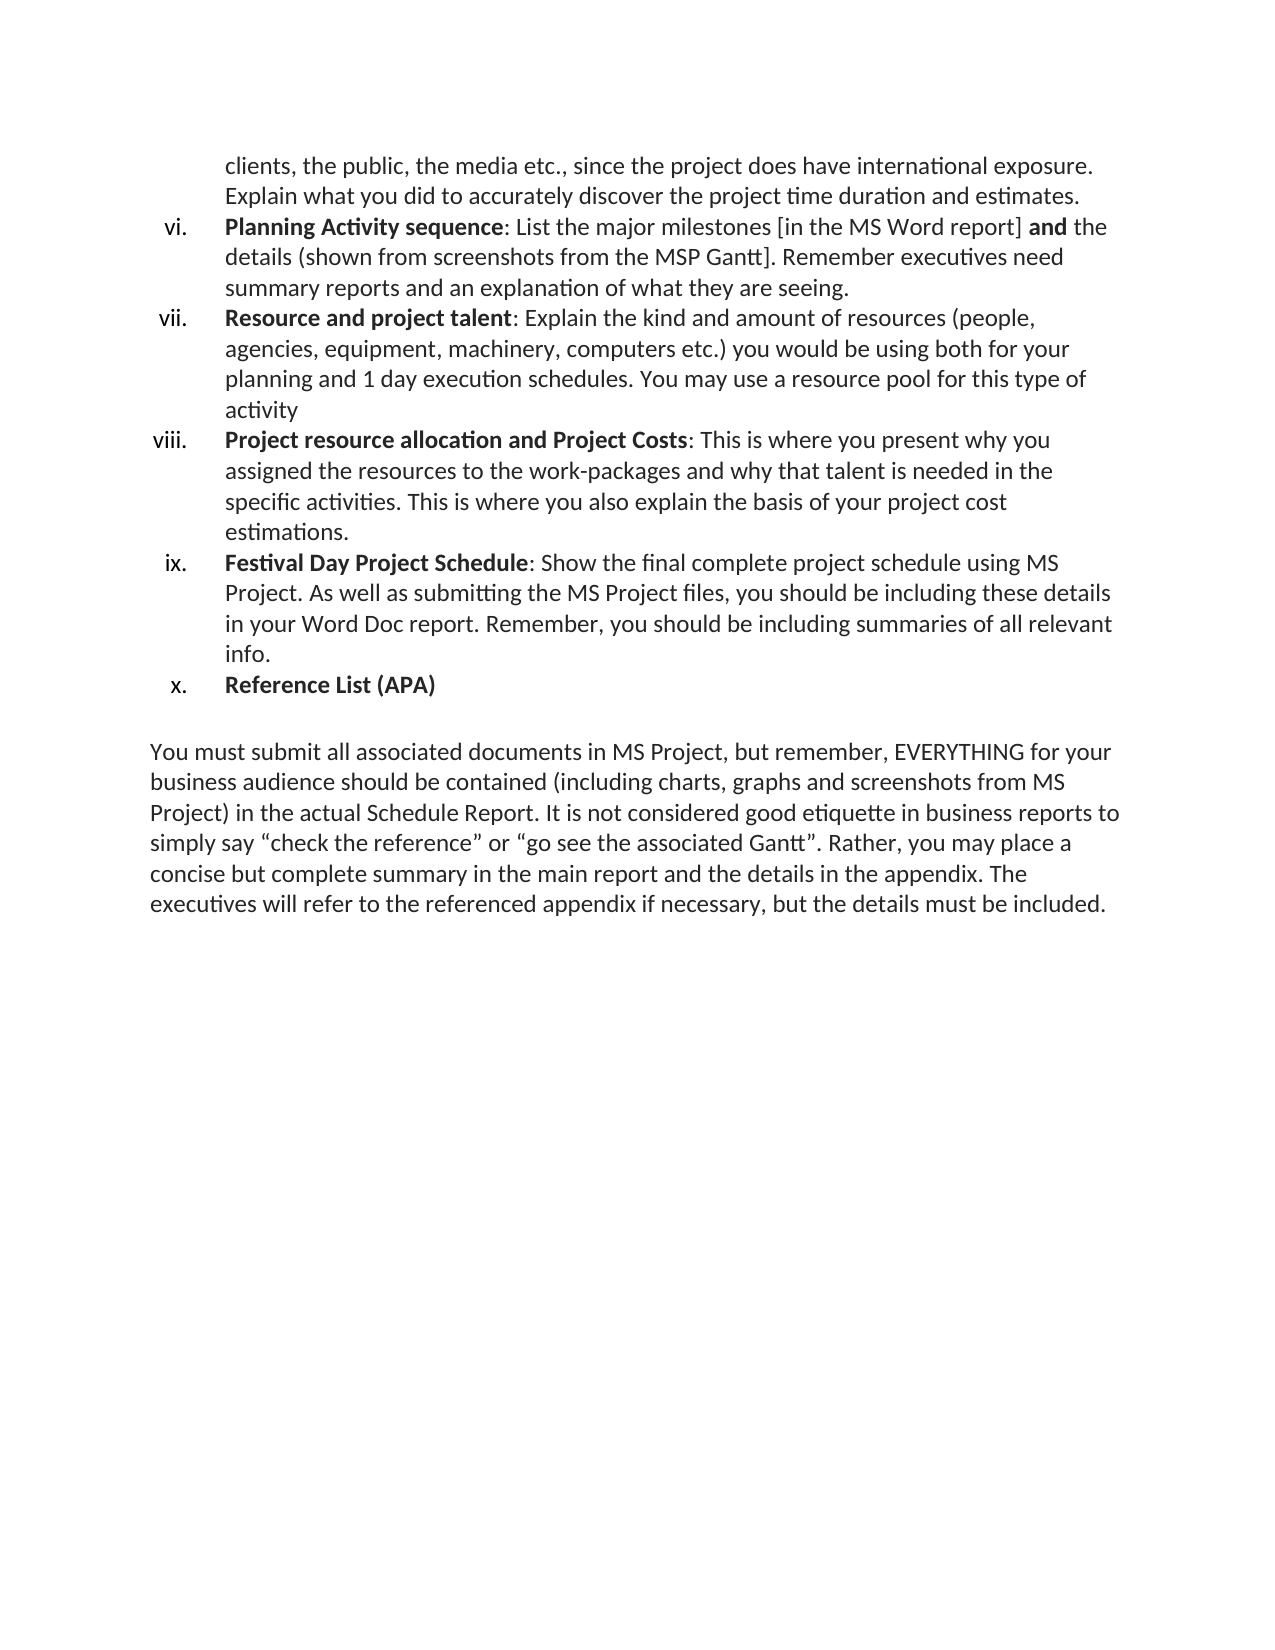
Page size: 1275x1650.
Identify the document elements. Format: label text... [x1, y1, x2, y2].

text You must submit all associated documents in MS Project, but remember, EVERYTHING for your business audience should be contained (including charts, graphs and screenshots from MS Project) in the actual Schedule Report. It is not considered good etiquette in business reports to simply say “check the reference” or “go see the associated Gantt”. Rather, you may place a concise but complete summary in the main report and the details in the appendix. The executives will refer to the referenced appendix if necessary, but the details must be included. [150, 705, 1125, 919]
list Planning Activity sequence: List the major milestones [in the MS Word report] and the details (shown from screenshots from the MSP Gantt]. Remember executives need summary reports and an explanation of what they are seeing. [187, 211, 1125, 303]
list Reference List (APA) [187, 669, 1125, 699]
list Resource and project talent: Explain the kind and amount of resources (people, agencies, equipment, machinery, computers etc.) you would be using both for your planning and 1 day execution schedules. You may use a resource pool for this type of activity [187, 303, 1125, 425]
list Project resource allocation and Project Costs: This is where you present why you assigned the resources to the work-packages and why that talent is needed in the specific activities. This is where you also explain the basis of your project cost estimations. [187, 425, 1125, 547]
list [187, 150, 1125, 211]
list Festival Day Project Schedule: Show the final complete project schedule using MS Project. As well as submitting the MS Project files, you should be including these details in your Word Doc report. Remember, you should be including summaries of all relevant info. [187, 547, 1125, 669]
